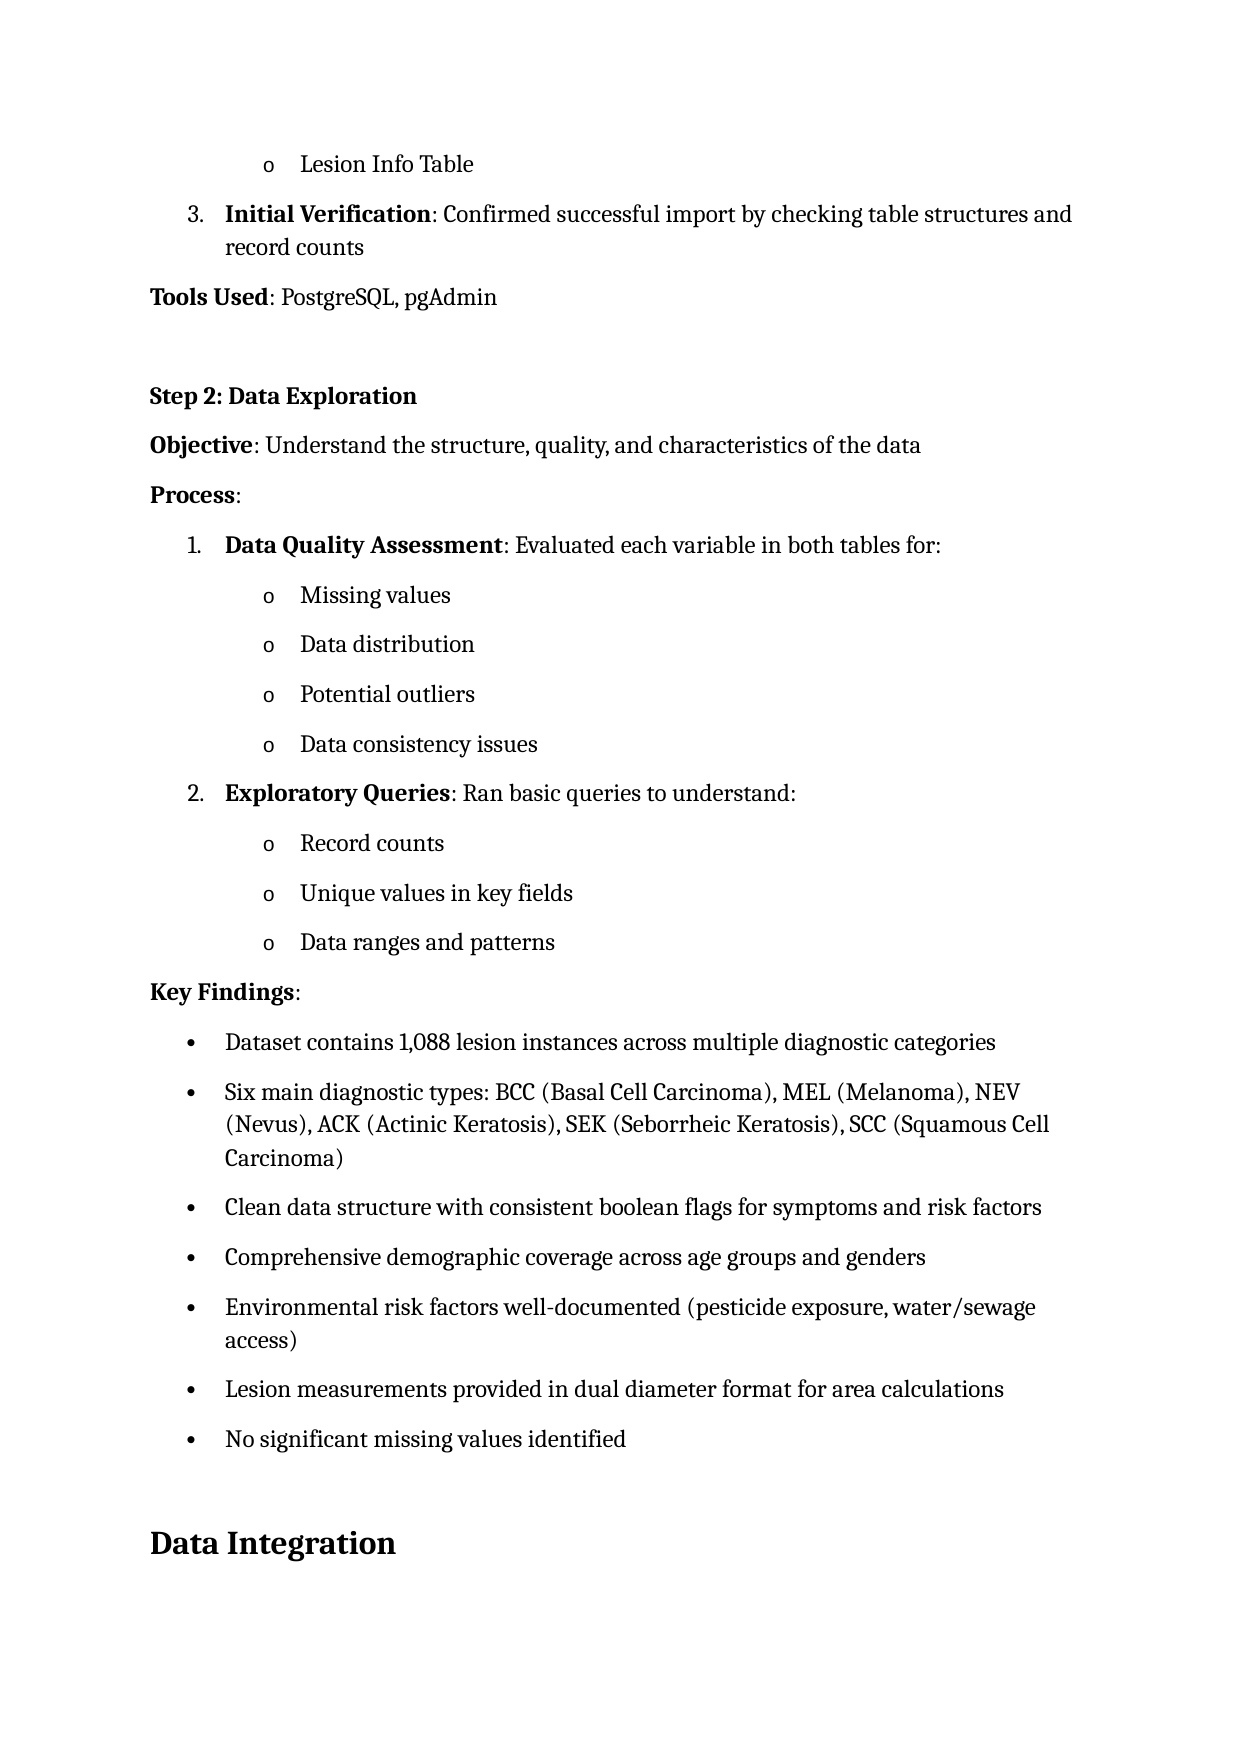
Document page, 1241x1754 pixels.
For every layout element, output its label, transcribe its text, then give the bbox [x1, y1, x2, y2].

list Potential outliers [262, 680, 1090, 709]
list Initial Verification: Confirmed successful import by checking table structures and record counts [187, 200, 1090, 261]
list Data distribution [262, 630, 1090, 659]
list Clean data structure with consistent boolean flags for symptoms and risk factors [187, 1193, 1090, 1222]
list No significant missing values identified [187, 1425, 1090, 1454]
text Process: [150, 481, 1090, 510]
text Tools Used: PostgreSQL, pgAdmin [150, 282, 1090, 311]
text Key Findings: [150, 978, 1090, 1007]
text Data Integration [150, 1524, 1090, 1563]
list Comprehensive demographic coverage across age groups and genders [187, 1243, 1090, 1272]
text Step 2: Data Exploration [150, 382, 1090, 411]
list Data Quality Assessment: Evaluated each variable in both tables for: [187, 531, 1090, 559]
list Record counts [262, 829, 1090, 858]
list Exploratory Queries: Ran basic queries to understand: [187, 779, 1090, 808]
list Six main diagnostic types: BCC (Basal Cell Carcinoma), MEL (Melanoma), NEV (Nevus), ACK (Actinic Keratosis), SEK (Seborrheic Keratosis), SCC (Squamous Cell Carcinoma) [187, 1077, 1090, 1172]
list Dataset contains 1,088 lesion instances across multiple diagnostic categories [187, 1028, 1090, 1056]
list Lesion measurements provided in dual diameter format for area calculations [187, 1375, 1090, 1404]
list Data ranges and patterns [262, 928, 1090, 957]
list Missing values [262, 581, 1090, 609]
list Unique values in key fields [262, 879, 1090, 907]
list Lesion Info Table [262, 150, 1090, 179]
text Objective: Understand the structure, quality, and characteristics of the data [150, 431, 1090, 460]
list Data consistency issues [262, 729, 1090, 758]
list Environmental risk factors well-documented (pesticide exposure, water/sewage access) [187, 1292, 1090, 1354]
